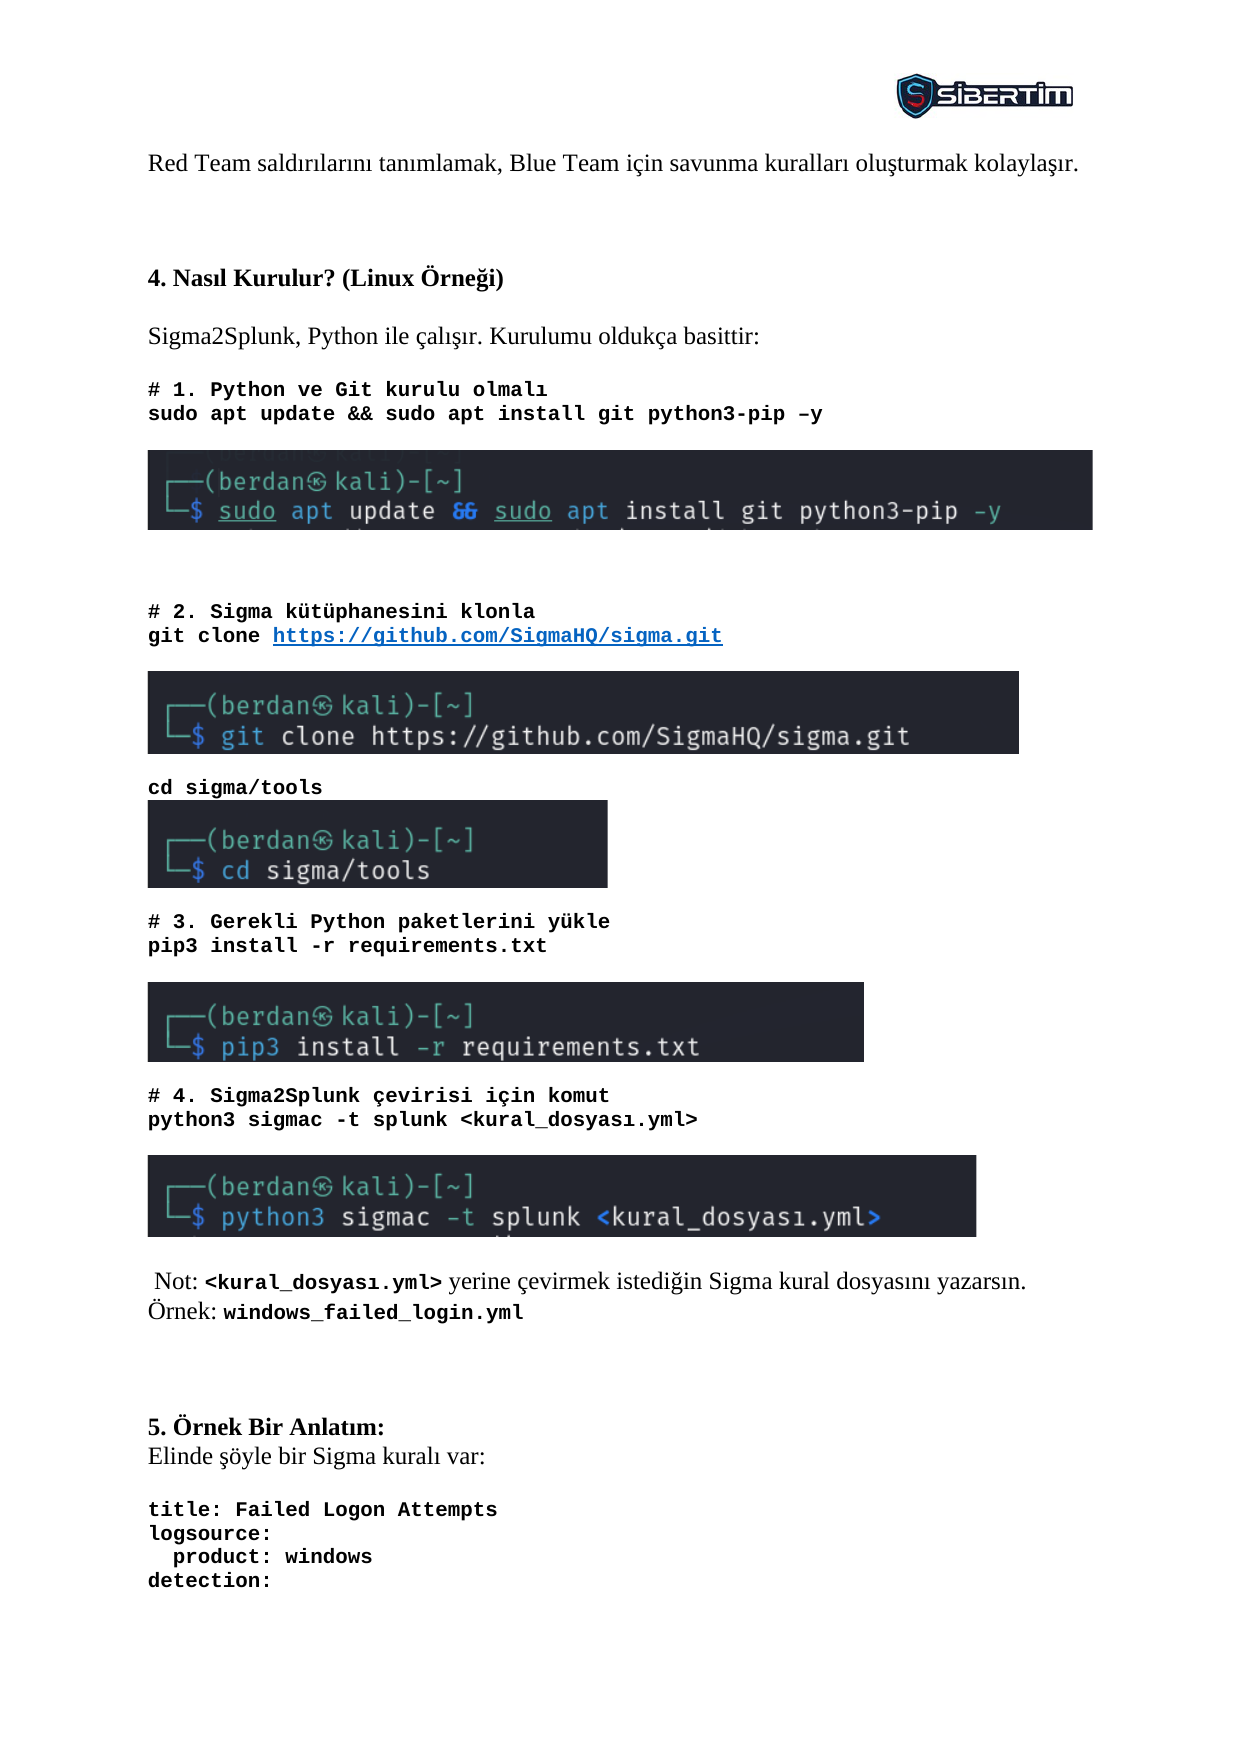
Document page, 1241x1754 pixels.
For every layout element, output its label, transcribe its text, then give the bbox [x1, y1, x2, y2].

picture [893, 73, 1074, 119]
text git clone https://github.com/SigmaHQ/sigma.git [148, 624, 1093, 648]
text Sigma2Splunk, Python ile çalışır. Kurulumu oldukça basittir: [148, 321, 1093, 350]
text detection: [148, 1570, 1093, 1594]
text sudo apt update && sudo apt install git python3-pip –y [148, 403, 1093, 427]
text python3 sigmac -t splunk <kural_dosyası.yml> [148, 1108, 1093, 1132]
text logsource: [148, 1523, 1093, 1546]
picture [147, 800, 608, 888]
picture [147, 671, 1019, 754]
text 5. Örnek Bir Anlatım: Elinde şöyle bir Sigma kuralı var: [148, 1412, 1093, 1470]
picture [147, 1155, 977, 1237]
text Red Team saldırılarını tanımlamak, Blue Team için savunma kuralları oluşturmak kolaylaşır. [148, 148, 1093, 176]
text 4. Nasıl Kurulur? (Linux Örneği) [148, 263, 1093, 292]
text cd sigma/tools [148, 777, 1093, 800]
text # 4. Sigma2Splunk çevirisi için komut [148, 1085, 1093, 1108]
text product: windows [148, 1546, 1093, 1570]
picture [147, 450, 1093, 530]
text # 3. Gerekli Python paketlerini yükle [148, 912, 1093, 935]
text Not: <kural_dosyası.yml> yerine çevirmek istediğin Sigma kural dosyasını yazarsın. Örnek: windows_failed_login.yml [148, 1266, 1093, 1325]
text pip3 install -r requirements.txt [148, 935, 1093, 959]
picture [147, 982, 864, 1062]
text title: Failed Logon Attempts [148, 1499, 1093, 1523]
text # 2. Sigma kütüphanesini klonla [148, 601, 1093, 624]
text # 1. Python ve Git kurulu olmalı [148, 379, 1093, 403]
